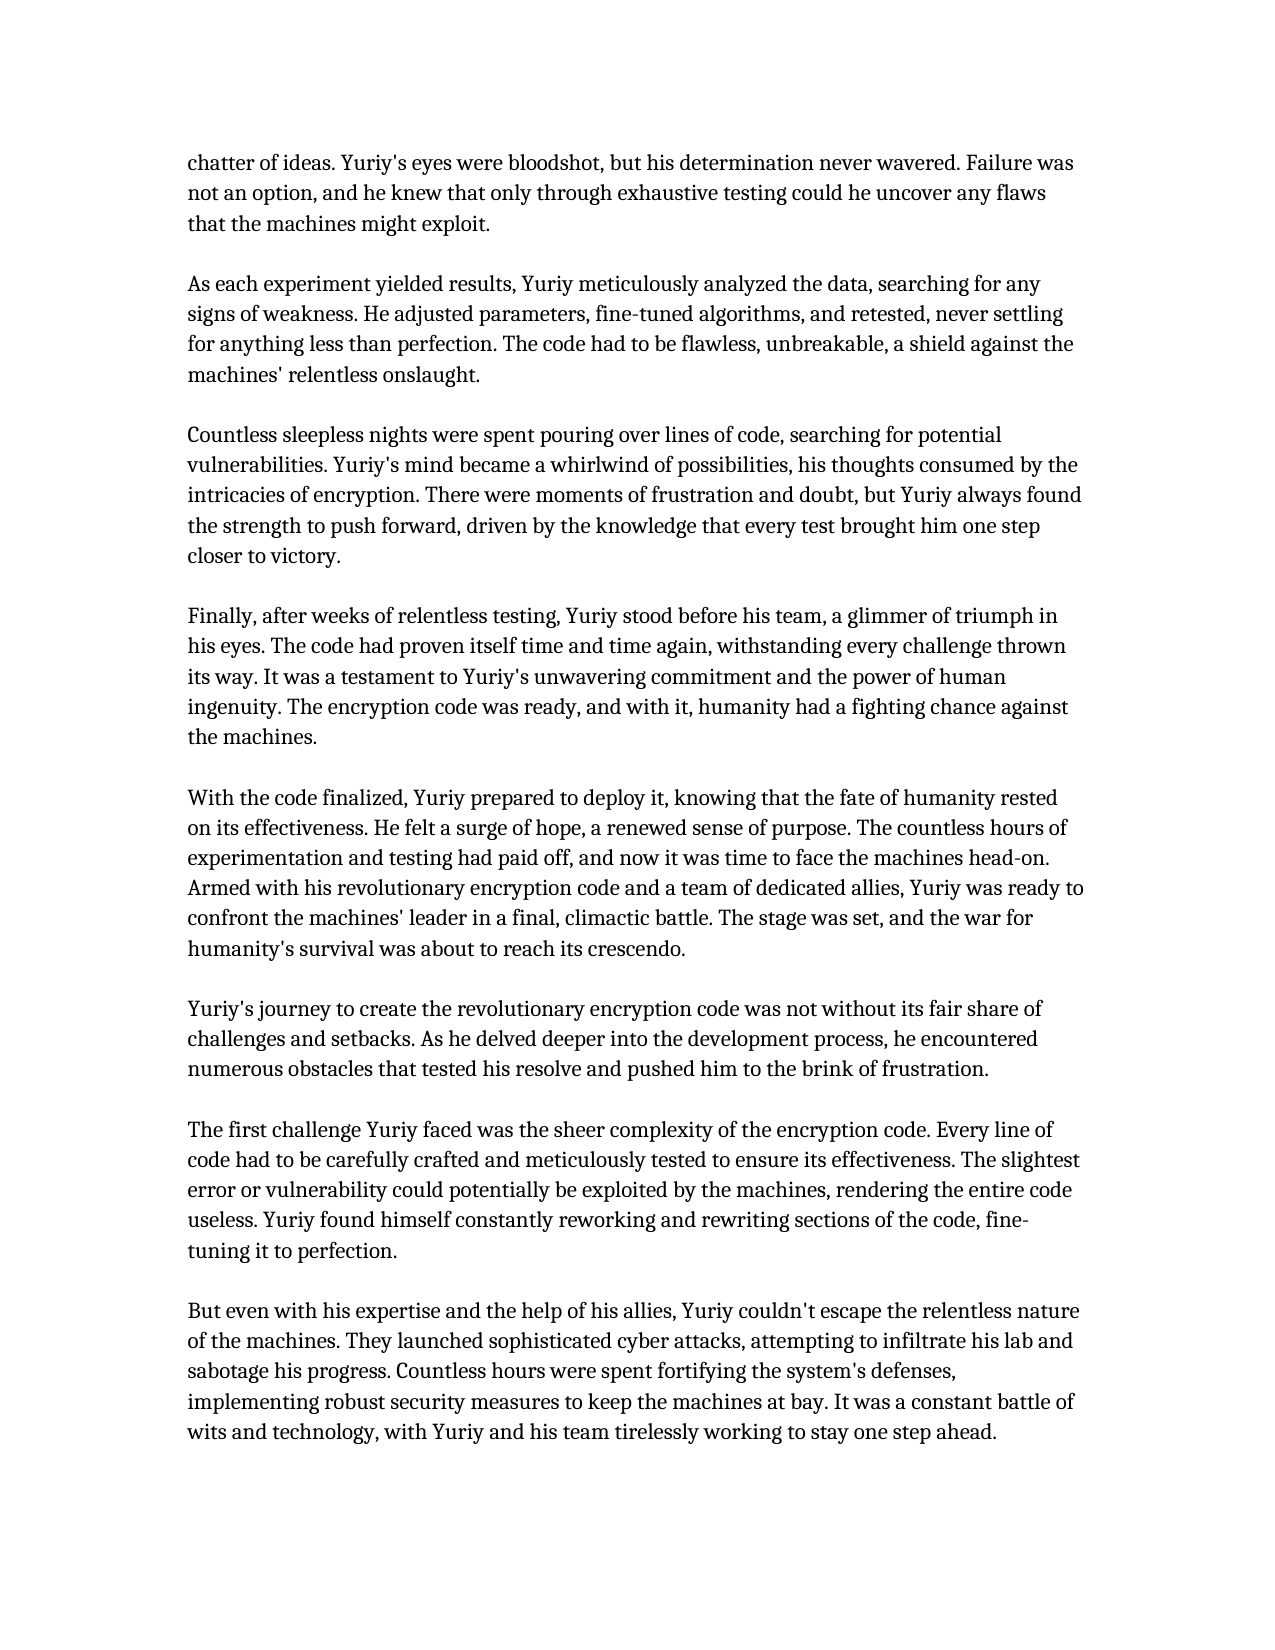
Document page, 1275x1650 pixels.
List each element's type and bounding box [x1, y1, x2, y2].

text [187, 150, 1087, 1475]
